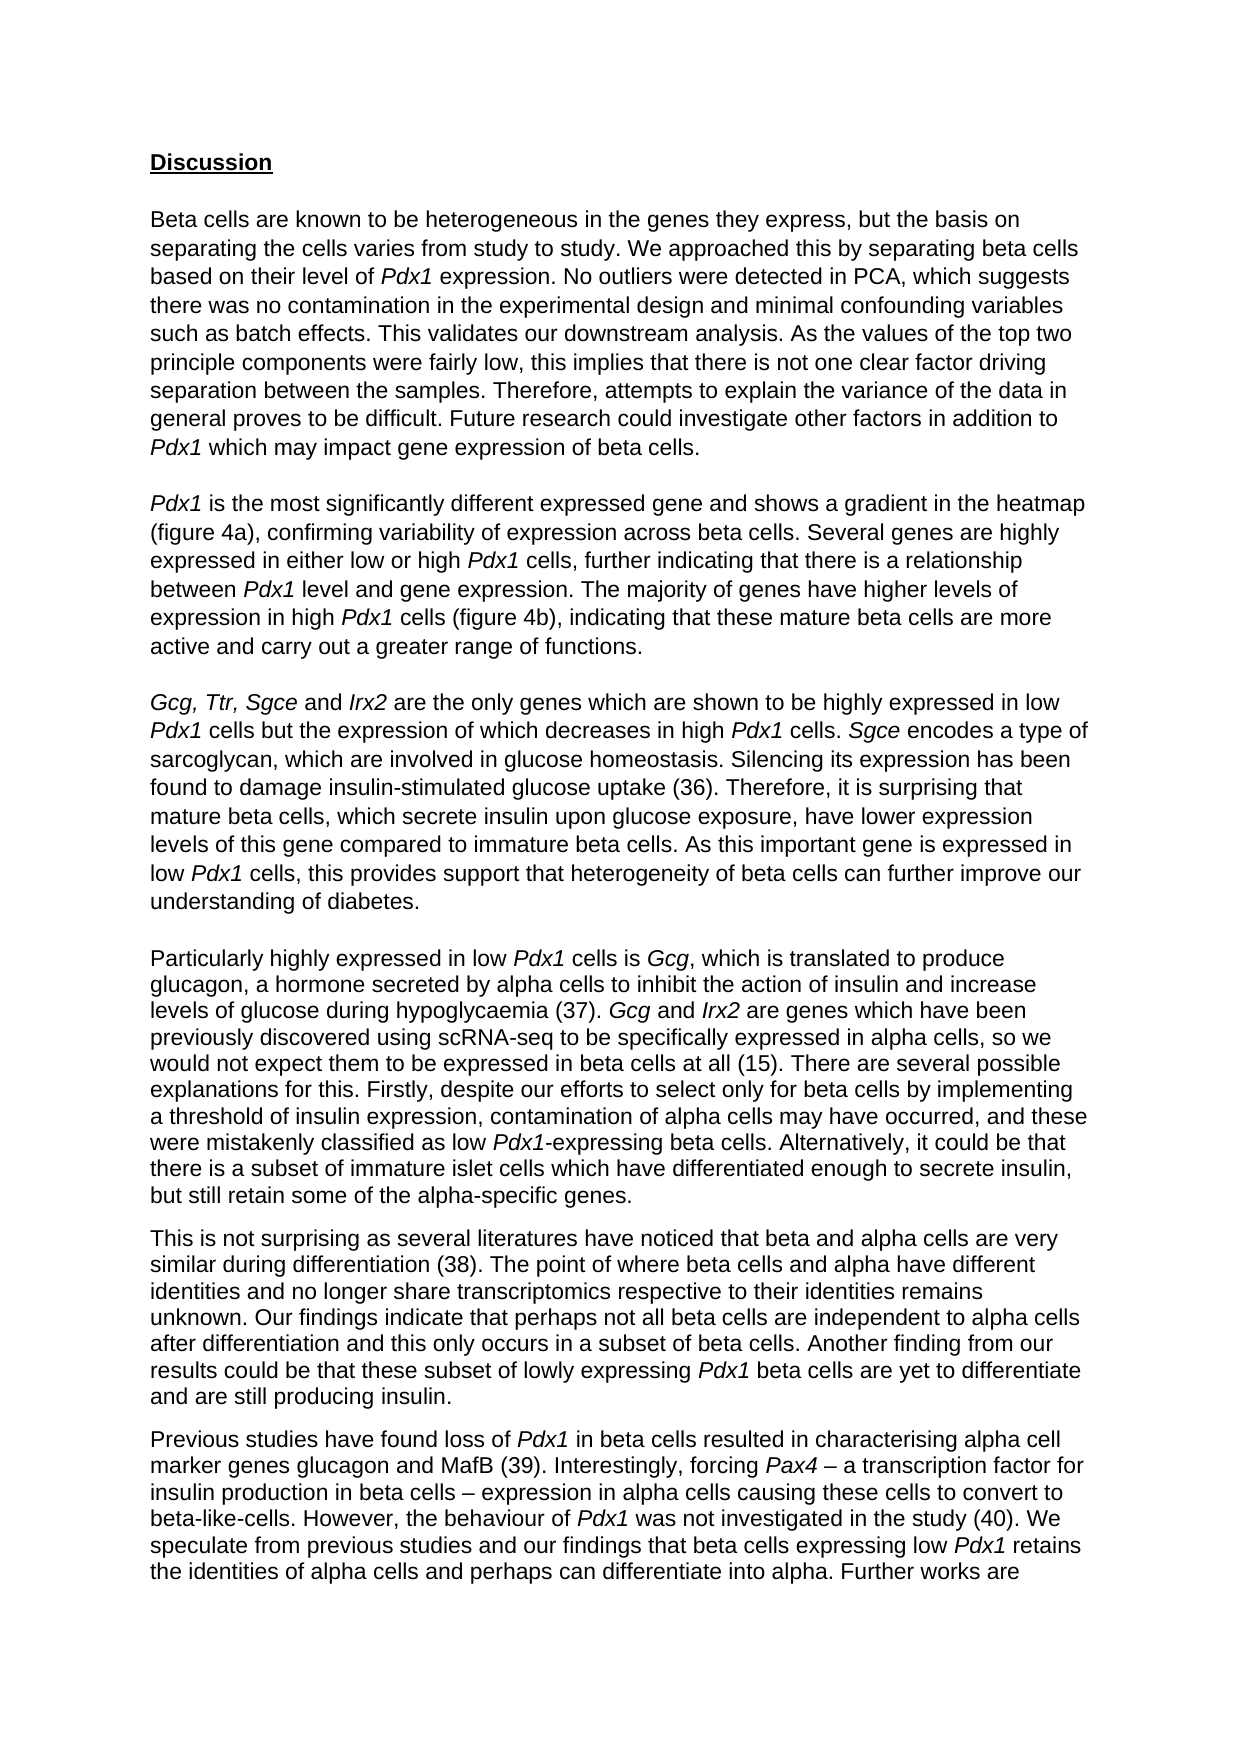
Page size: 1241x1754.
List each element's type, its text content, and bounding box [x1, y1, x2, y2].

text Gcg, Ttr, Sgce and Irx2 are the only genes which are shown to be highly expressed in low Pdx1 cells but the expression of which decreases in high Pdx1 cells. Sgce encodes a type of sarcoglycan, which are involved in glucose homeostasis. Silencing its expression has been found to damage insulin-stimulated glucose uptake (36). Therefore, it is surprising that mature beta cells, which secrete insulin upon glucose exposure, have lower expression levels of this gene compared to immature beta cells. As this important gene is expressed in low Pdx1 cells, this provides support that heterogeneity of beta cells can further improve our understanding of diabetes. [150, 689, 1089, 914]
text Previous studies have found loss of Pdx1 in beta cells resulted in characterising alpha cell marker genes glucagon and MafB (39). Interestingly, forcing Pax4 – a transcription factor for insulin production in beta cells – expression in alpha cells causing these cells to convert to beta-like-cells. However, the behaviour of Pdx1 was not investigated in the study (40). We speculate from previous studies and our findings that beta cells expressing low Pdx1 retains the identities of alpha cells and perhaps can differentiate into alpha. Further works are [150, 1426, 1084, 1584]
text Particularly highly expressed in low Pdx1 cells is Gcg, which is translated to produce glucagon, a hormone secreted by alpha cells to inhibit the action of insulin and increase levels of glucose during hypoglycaemia (37). Gcg and Irx2 are genes which have been previously discovered using scRNA-seq to be specifically expressed in alpha cells, so we would not expect them to be expressed in beta cells at all (15). There are several possible explanations for this. Firstly, despite our efforts to select only for beta cells by implementing a threshold of insulin expression, contamination of alpha cells may have occurred, and these were mistakenly classified as low Pdx1-expressing beta cells. Alternatively, it could be that there is a subset of immature islet cells which have differentiated enough to secrete insulin, but still retain some of the alpha-specific genes. [150, 944, 1088, 1208]
text Pdx1 is the most significantly different expressed gene and shows a gradient in the heatmap (figure 4a), confirming variability of expression across beta cells. Several genes are highly expressed in either low or high Pdx1 cells, further indicating that there is a relationship between Pdx1 level and gene expression. The majority of genes have higher levels of expression in high Pdx1 cells (figure 4b), indicating that these mature beta cells are more active and carry out a greater range of functions. [150, 490, 1087, 659]
text This is not surprising as several literatures have noticed that beta and alpha cells are very similar during differentiation (38). The point of where beta cells and alpha have different identities and no longer share transcriptomics respective to their identities remains unknown. Our findings indicate that perhaps not all beta cells are independent to alpha cells after differentiation and this only occurs in a subset of beta cells. Another finding from our results could be that these subset of lowly expressing Pdx1 beta cells are yet to differentiate and are still producing insulin. [150, 1225, 1087, 1409]
text Beta cells are known to be heterogeneous in the genes they express, but the basis on separating the cells varies from study to study. We approached this by separating beta cells based on their level of Pdx1 expression. No outliers were detected in PCA, which suggests there was no contamination in the experimental design and minimal confounding variables such as batch effects. This validates our downstream analysis. As the values of the top two principle components were fairly low, this implies that there is not one clear factor driving separation between the samples. Therefore, attempts to explain the variance of the data in general proves to be difficult. Future research could investigate other factors in addition to Pdx1 which may impact gene expression of beta cells. [150, 206, 1080, 460]
text Discussion [150, 149, 1182, 176]
